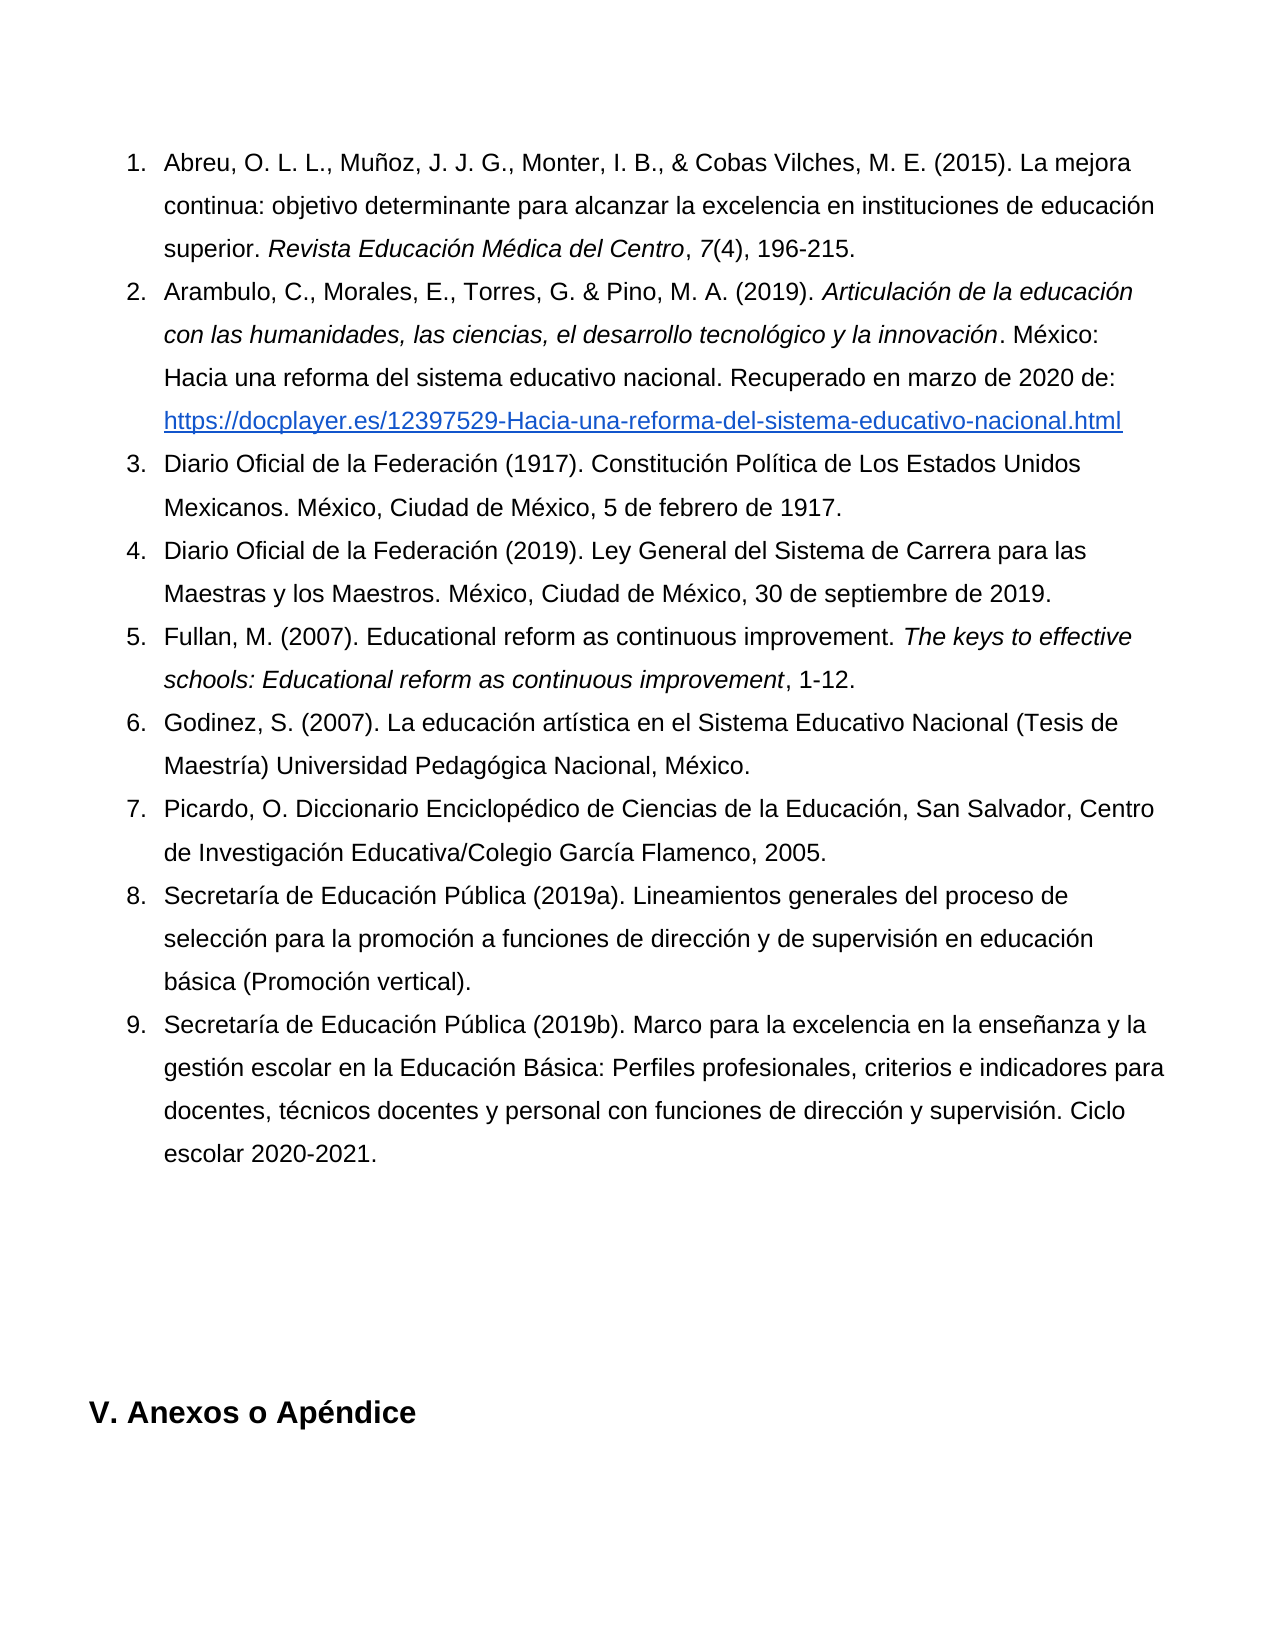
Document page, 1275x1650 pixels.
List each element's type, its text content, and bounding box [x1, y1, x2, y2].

list Fullan, M. (2007). Educational reform as continuous improvement. The keys to effective [126, 622, 1167, 651]
list Godinez, S. (2007). La educación artística en el Sistema Educativo Nacional (Tesis de Maestría) Universidad Pedagógica Nacional, México. [126, 708, 1167, 780]
text V. Anexos o Apéndice [88, 1394, 1167, 1430]
list Diario Oficial de la Federación (2019). Ley General del Sistema de Carrera para las Maestras y los Maestros. México, Ciudad de México, 30 de septiembre de 2019. [126, 536, 1167, 608]
list Secretaría de Educación Pública (2019a). Lineamientos generales del proceso de selección para la promoción a funciones de dirección y de supervisión en educación básica (Promoción vertical). [126, 881, 1167, 996]
list Abreu, O. L. L., Muñoz, J. J. G., Monter, I. B., & Cobas Vilches, M. E. (2015). La mejora continua: objetivo determinante para alcanzar la excelencia en instituciones de educación superior. Revista Educación Médica del Centro, 7(4), 196-215. [126, 148, 1167, 263]
list Secretaría de Educación Pública (2019b). Marco para la excelencia en la enseñanza y la gestión escolar en la Educación Básica: Perfiles profesionales, criterios e indicadores para docentes, técnicos docentes y personal con funciones de dirección y supervisión. Ciclo escolar 2020-2021. [126, 1010, 1167, 1168]
text schools: Educational reform as continuous improvement, 1-12. [163, 665, 1167, 694]
list Arambulo, C., Morales, E., Torres, G. & Pino, M. A. (2019). Articulación de la educación con las humanidades, las ciencias, el desarrollo tecnológico y la innovación. México: Hacia una reforma del sistema educativo nacional. Recuperado en marzo de 2020 de: https://docplayer.es/12397529-Hacia-una-reforma-del-sistema-educativo-nacional.html [126, 277, 1167, 435]
list Picardo, O. Diccionario Enciclopédico de Ciencias de la Educación, San Salvador, Centro de Investigación Educativa/Colegio García Flamenco, 2005. [126, 794, 1167, 866]
list Diario Oficial de la Federación (1917). Constitución Política de Los Estados Unidos Mexicanos. México, Ciudad de México, 5 de febrero de 1917. [126, 449, 1167, 521]
